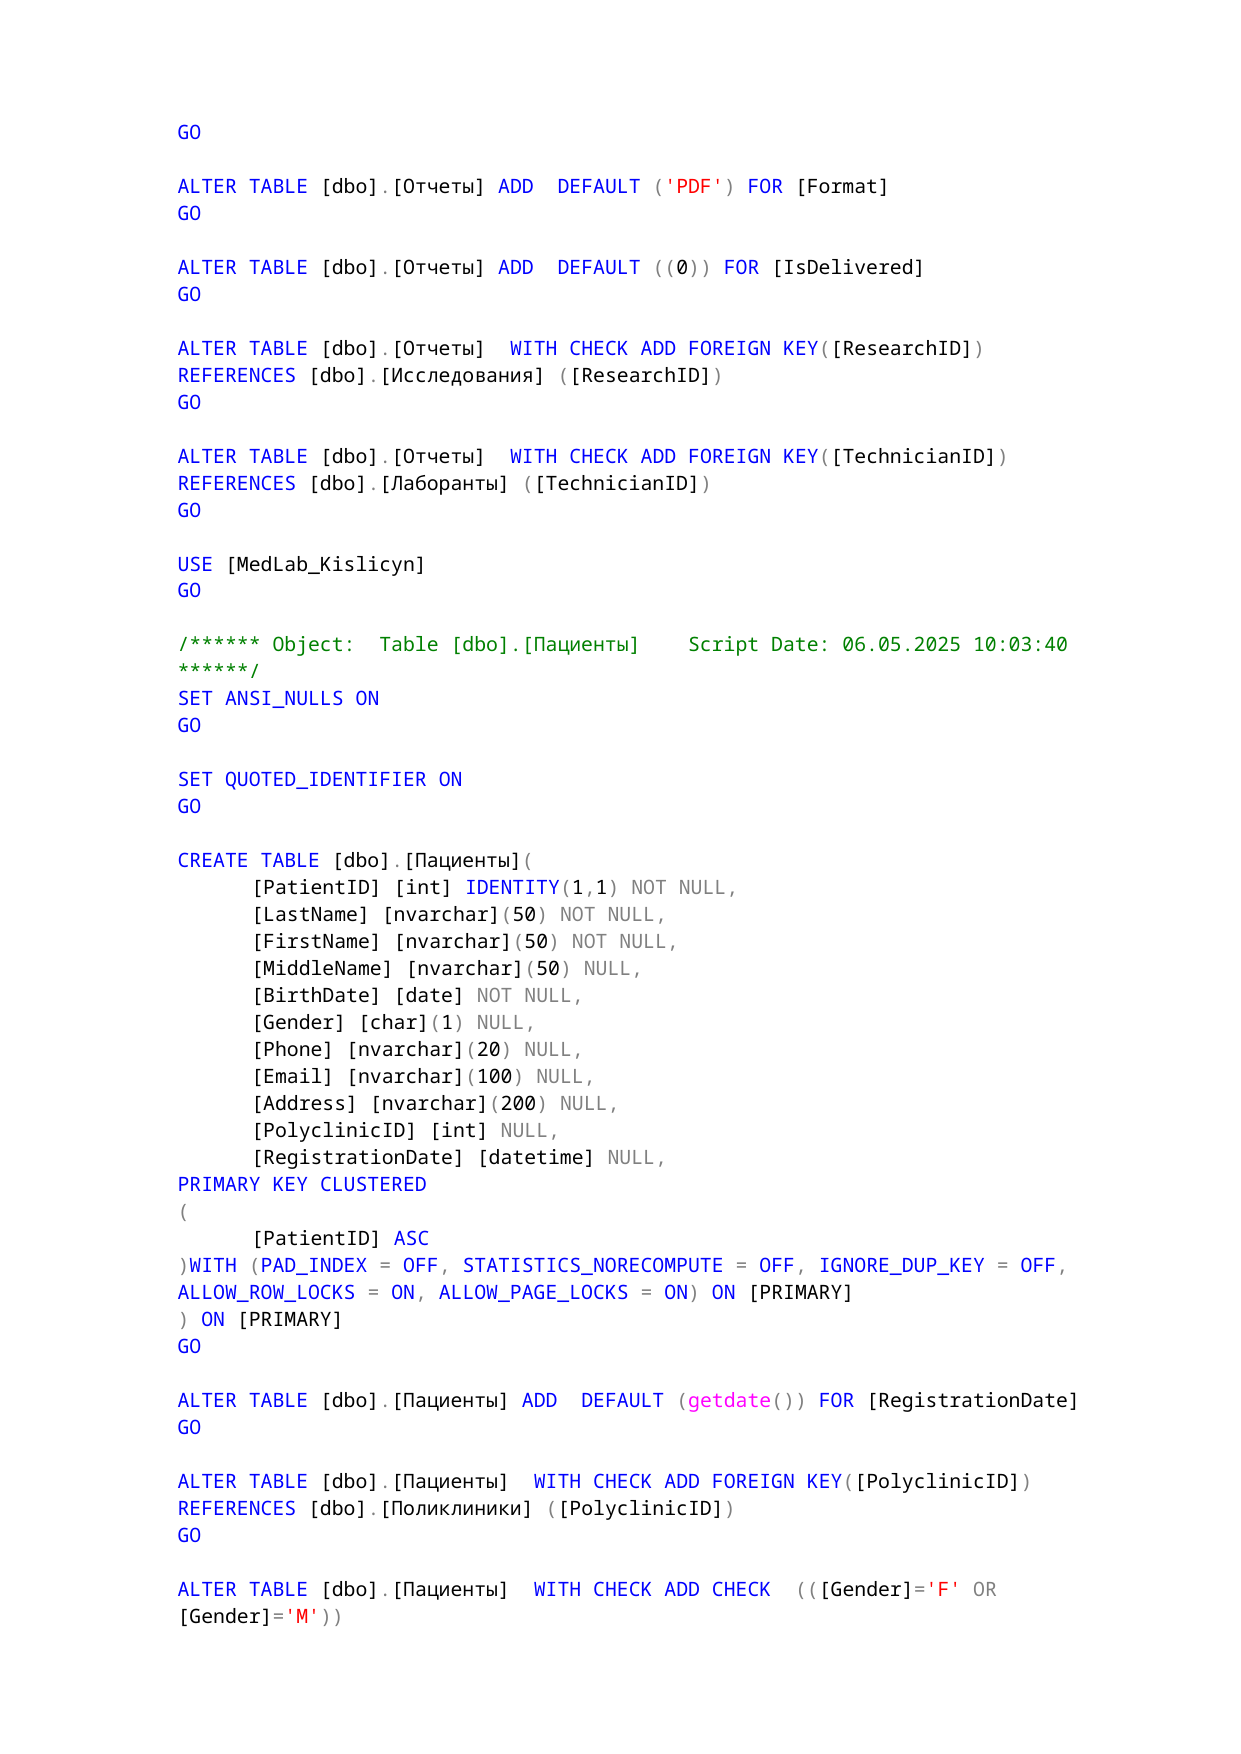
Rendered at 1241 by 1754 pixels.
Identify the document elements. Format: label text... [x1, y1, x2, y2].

text SET ANSI_NULLS ON [177, 685, 1152, 712]
text ALTER TABLE [dbo].[Пациенты] WITH CHECK ADD FOREIGN KEY([PolyclinicID]) [177, 1467, 1152, 1494]
text ALTER TABLE [dbo].[Отчеты] WITH CHECK ADD FOREIGN KEY([TechnicianID]) [177, 442, 1152, 469]
text [BirthDate] [date] NOT NULL, [177, 981, 1152, 1008]
text ALTER TABLE [dbo].[Отчеты] ADD DEFAULT ((0)) FOR [IsDelivered] [177, 253, 1152, 280]
text ) ON [PRIMARY] [177, 1305, 1152, 1332]
text [Gender] [char](1) NULL, [177, 1008, 1152, 1035]
text [PatientID] [int] IDENTITY(1,1) NOT NULL, [177, 873, 1152, 901]
text [LastName] [nvarchar](50) NOT NULL, [177, 901, 1152, 927]
text ALTER TABLE [dbo].[Отчеты] ADD DEFAULT ('PDF') FOR [Format] [177, 172, 1152, 199]
text [PatientID] ASC [177, 1224, 1152, 1251]
text [MiddleName] [nvarchar](50) NULL, [177, 954, 1152, 981]
text [PolyclinicID] [int] NULL, [177, 1116, 1152, 1143]
text [Phone] [nvarchar](20) NULL, [177, 1035, 1152, 1062]
text GO [177, 1332, 1152, 1359]
text ( [177, 1197, 1152, 1224]
text REFERENCES [dbo].[Исследования] ([ResearchID]) [177, 361, 1152, 388]
text GO [177, 712, 1152, 739]
text )WITH (PAD_INDEX = OFF, STATISTICS_NORECOMPUTE = OFF, IGNORE_DUP_KEY = OFF, ALLOW_ROW_LOCKS = ON, ALLOW_PAGE_LOCKS = ON) ON [PRIMARY] [177, 1251, 1152, 1305]
text GO [177, 118, 1152, 145]
text GO [177, 1521, 1152, 1548]
text ALTER TABLE [dbo].[Отчеты] WITH CHECK ADD FOREIGN KEY([ResearchID]) [177, 334, 1152, 361]
text GO [177, 199, 1152, 226]
text GO [177, 388, 1152, 415]
text SET QUOTED_IDENTIFIER ON [177, 766, 1152, 793]
text [FirstName] [nvarchar](50) NOT NULL, [177, 927, 1152, 954]
text [RegistrationDate] [datetime] NULL, [177, 1143, 1152, 1170]
text PRIMARY KEY CLUSTERED [177, 1170, 1152, 1197]
text GO [177, 280, 1152, 307]
text REFERENCES [dbo].[Лаборанты] ([TechnicianID]) [177, 469, 1152, 496]
text GO [177, 577, 1152, 604]
text ALTER TABLE [dbo].[Пациенты] ADD DEFAULT (getdate()) FOR [RegistrationDate] [177, 1386, 1152, 1413]
text CREATE TABLE [dbo].[Пациенты]( [177, 847, 1152, 873]
text ALTER TABLE [dbo].[Пациенты] WITH CHECK ADD CHECK (([Gender]='F' OR [Gender]='M')) [177, 1575, 1152, 1629]
text GO [177, 496, 1152, 523]
text GO [177, 793, 1152, 819]
text [Email] [nvarchar](100) NULL, [177, 1062, 1152, 1089]
text /****** Object: Table [dbo].[Пациенты] Script Date: 06.05.2025 10:03:40 ******/ [177, 631, 1152, 685]
text GO [177, 1413, 1152, 1440]
text [Address] [nvarchar](200) NULL, [177, 1089, 1152, 1116]
text REFERENCES [dbo].[Поликлиники] ([PolyclinicID]) [177, 1494, 1152, 1521]
text USE [MedLab_Kislicyn] [177, 550, 1152, 577]
